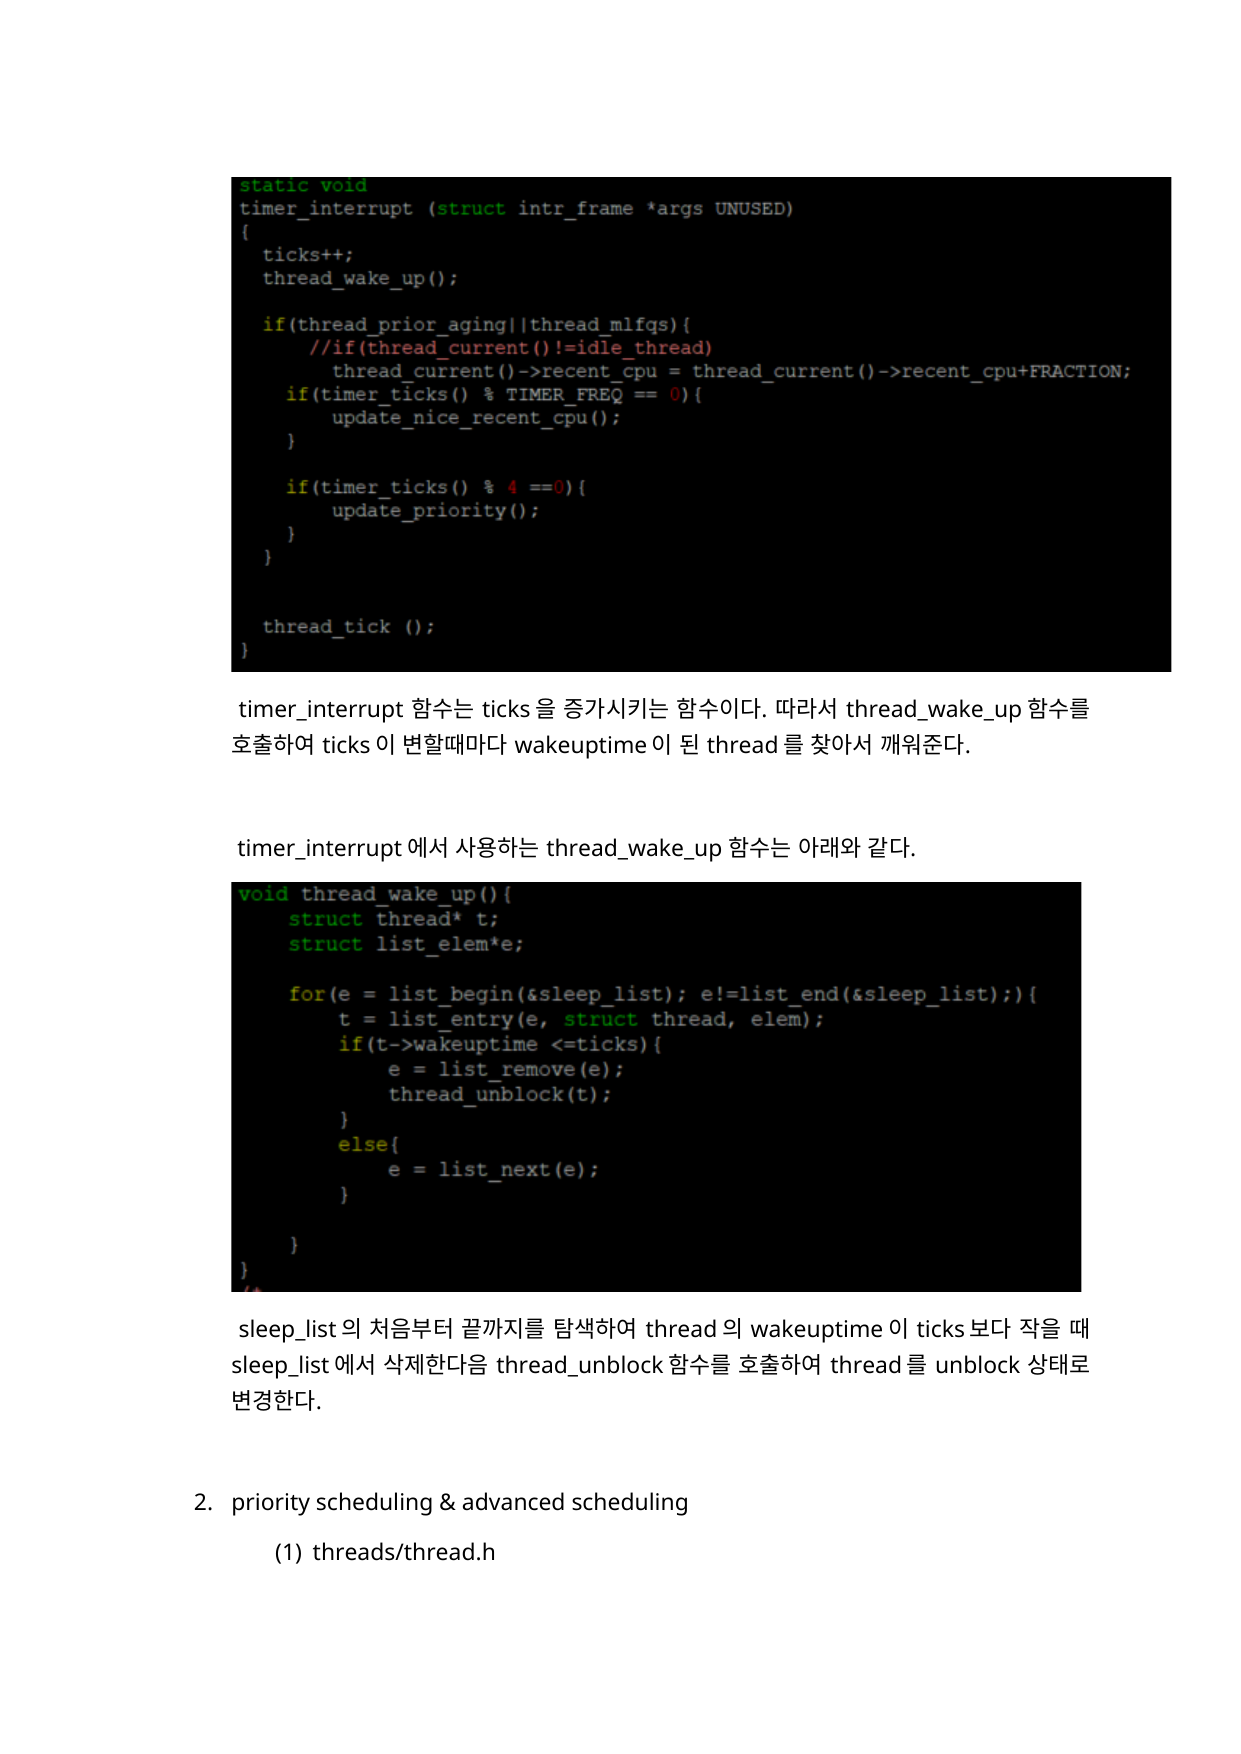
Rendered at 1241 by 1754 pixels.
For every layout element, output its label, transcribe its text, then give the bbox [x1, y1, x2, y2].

list threads/thread.h [275, 1536, 1090, 1567]
picture [231, 177, 1172, 672]
list sleep_list의 처음부터 끝까지를 탐색하여 thread의 wakeuptime이 ticks보다 작을 때 sleep_list에서 삭제한다음 thread_unblock함수를 호출하여 thread를 unblock 상태로 변경한다. [231, 1311, 1090, 1416]
picture [231, 882, 1082, 1292]
list timer_interrupt에서 사용하는 thread_wake_up 함수는 아래와 같다. [231, 830, 1090, 863]
list priority scheduling & advanced scheduling [194, 1486, 1090, 1517]
list timer_interrupt 함수는 ticks을 증가시키는 함수이다. 따라서 thread_wake_up함수를 호출하여 ticks이 변할때마다 wakeuptime이 된 thread를 찾아서 깨워준다. [231, 691, 1090, 760]
